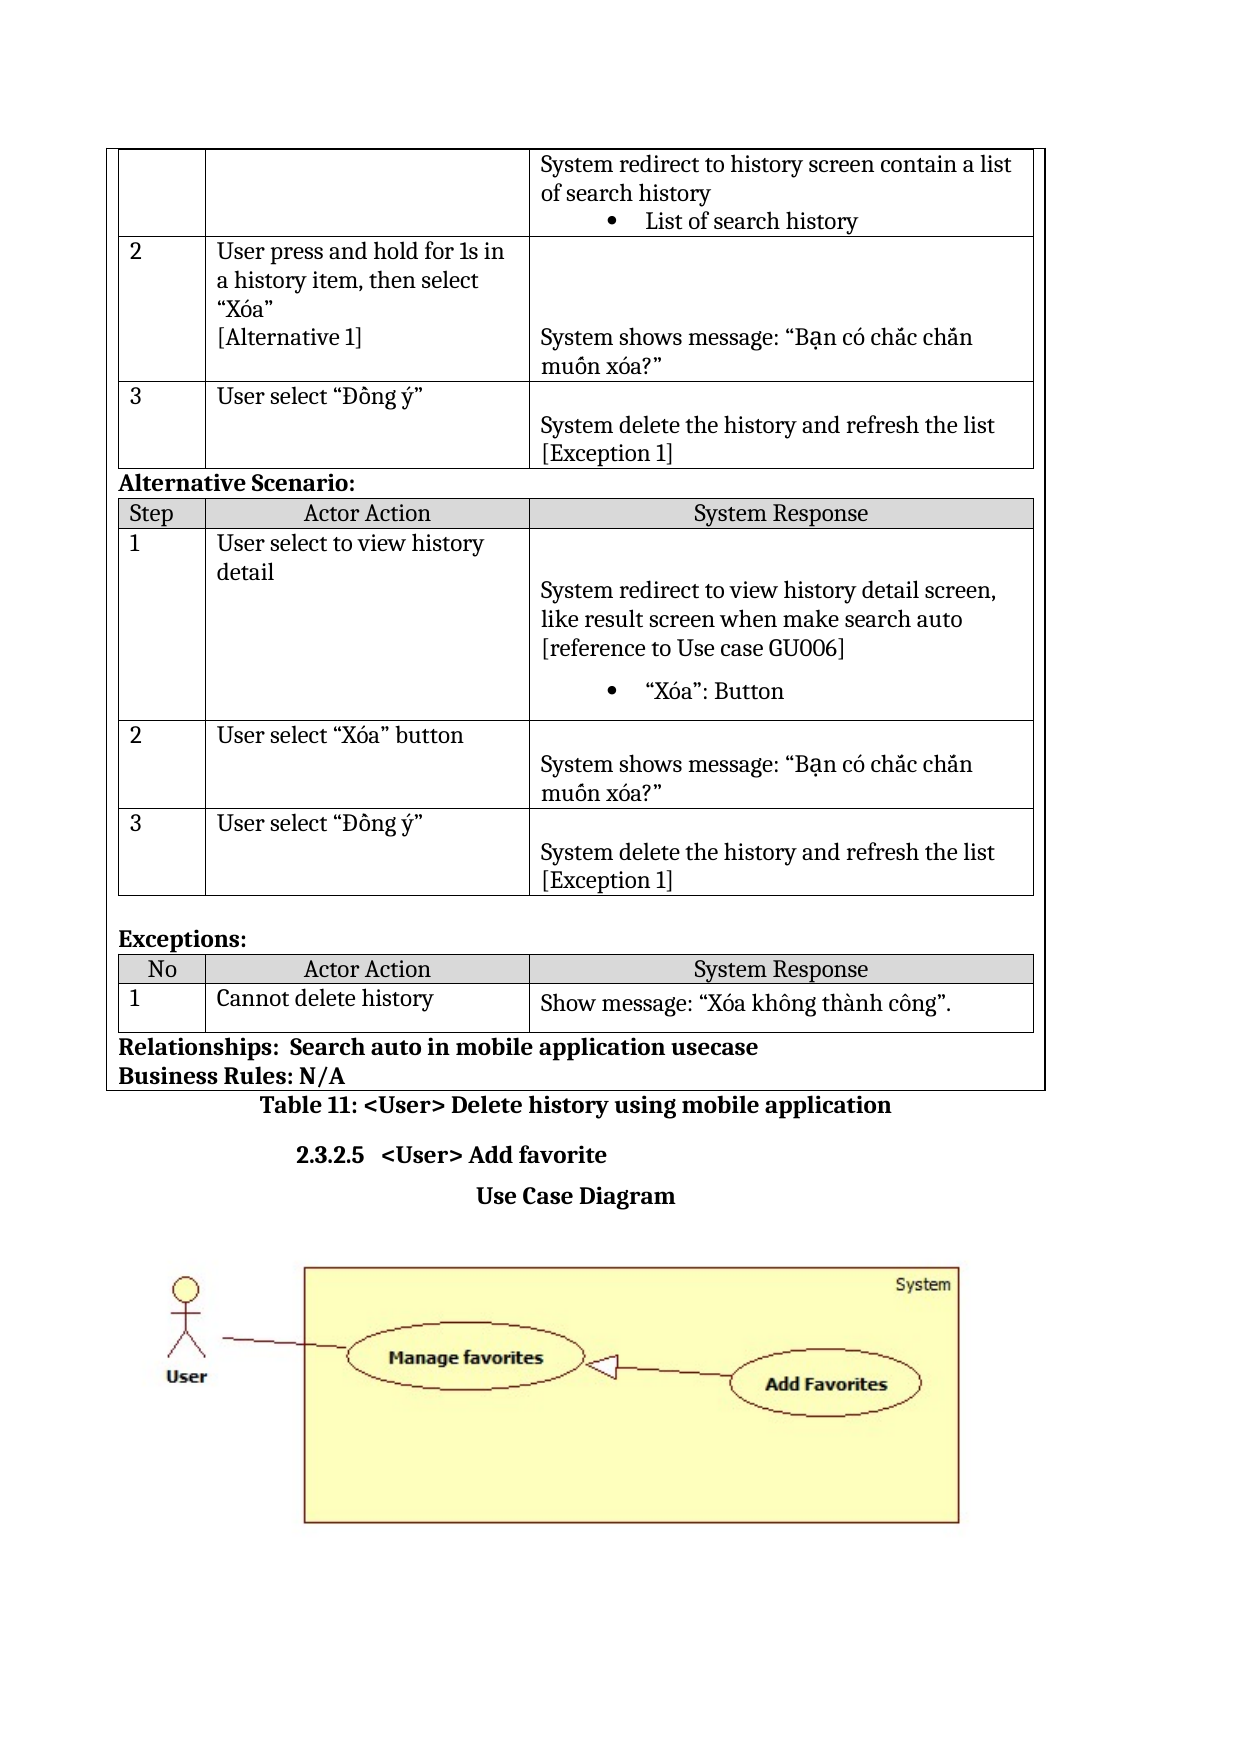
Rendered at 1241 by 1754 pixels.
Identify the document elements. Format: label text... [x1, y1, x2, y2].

subtitle <User> Add favorite [296, 1141, 1033, 1170]
subtitle Use Case Diagram [118, 1182, 1033, 1211]
text Table 11: <User> Delete history using mobile application [118, 1091, 1033, 1120]
picture [118, 1236, 990, 1555]
